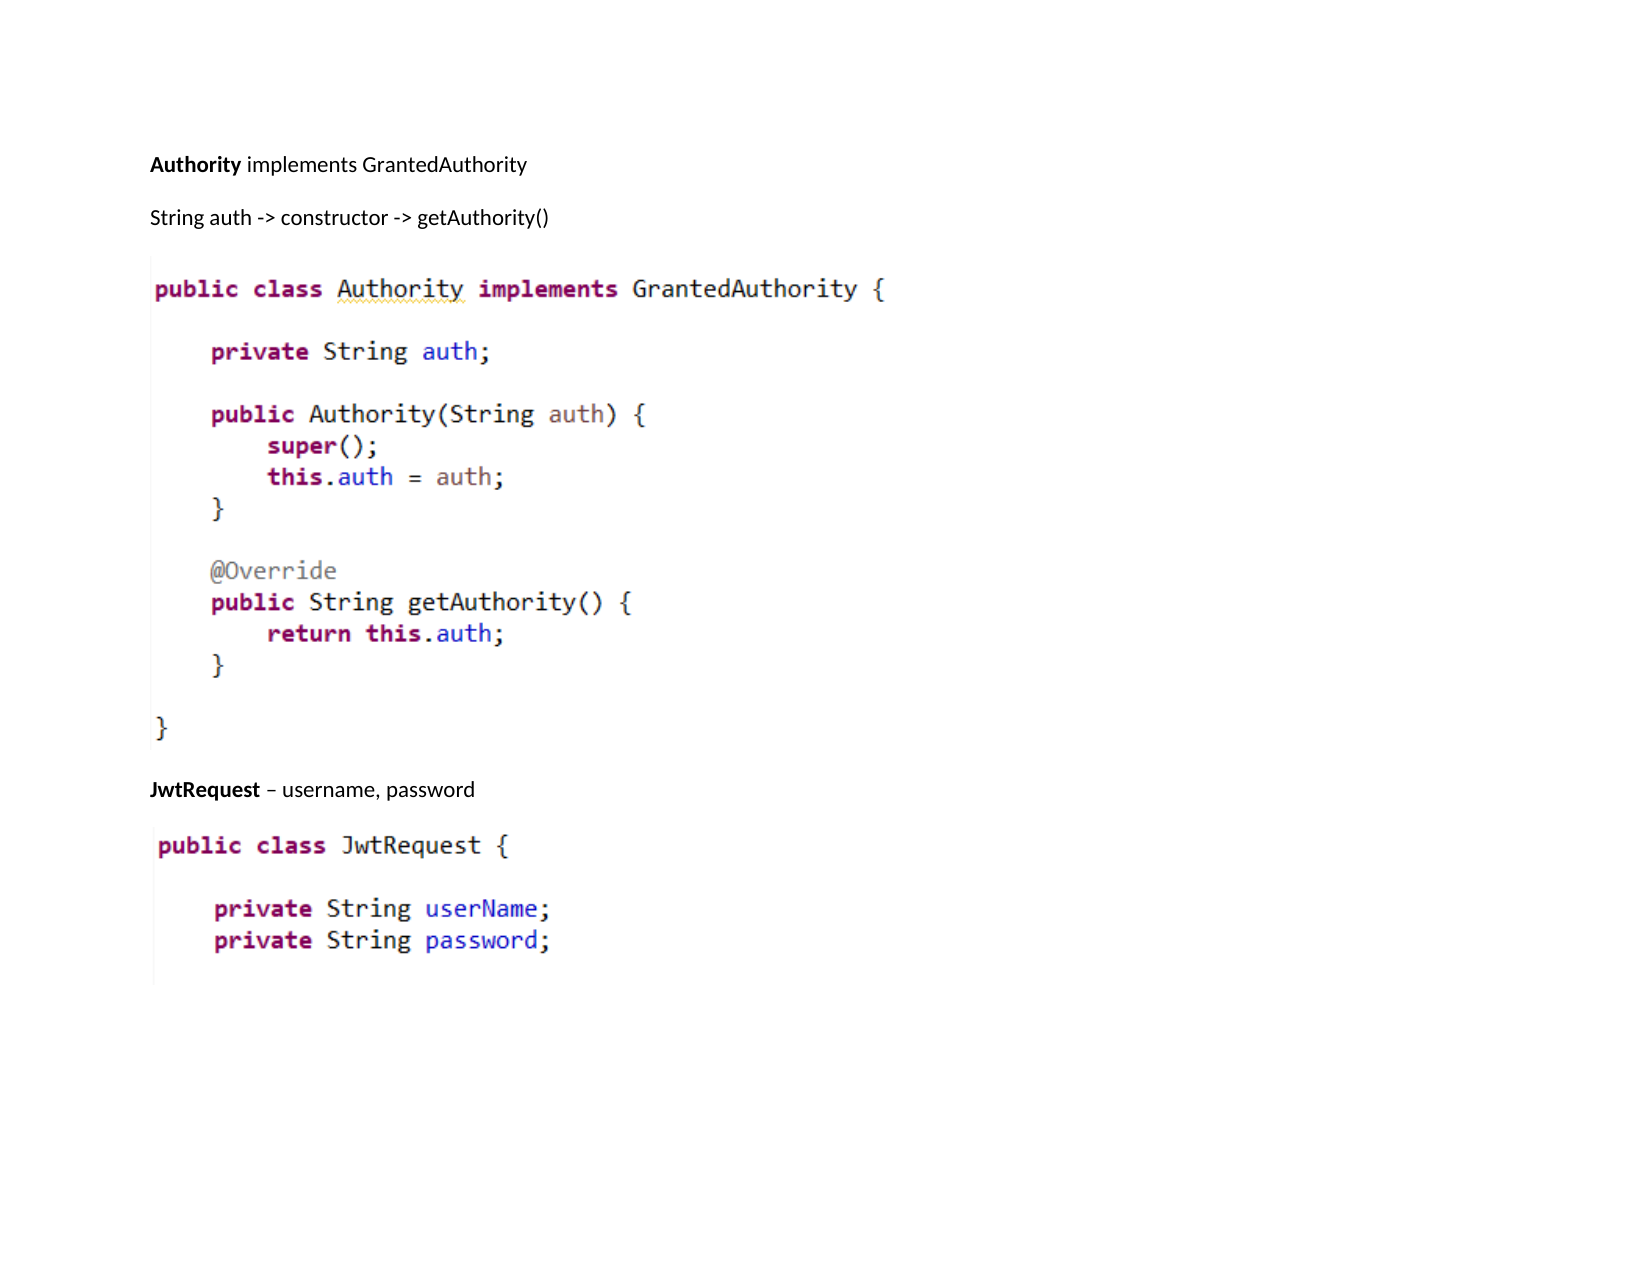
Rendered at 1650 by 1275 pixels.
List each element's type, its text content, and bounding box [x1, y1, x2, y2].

picture [150, 256, 905, 750]
picture [150, 827, 593, 985]
text Authority implements GrantedAuthority [150, 150, 1500, 178]
text JwtRequest – username, password [150, 775, 1500, 803]
text String auth -> constructor -> getAuthority() [150, 203, 1500, 231]
